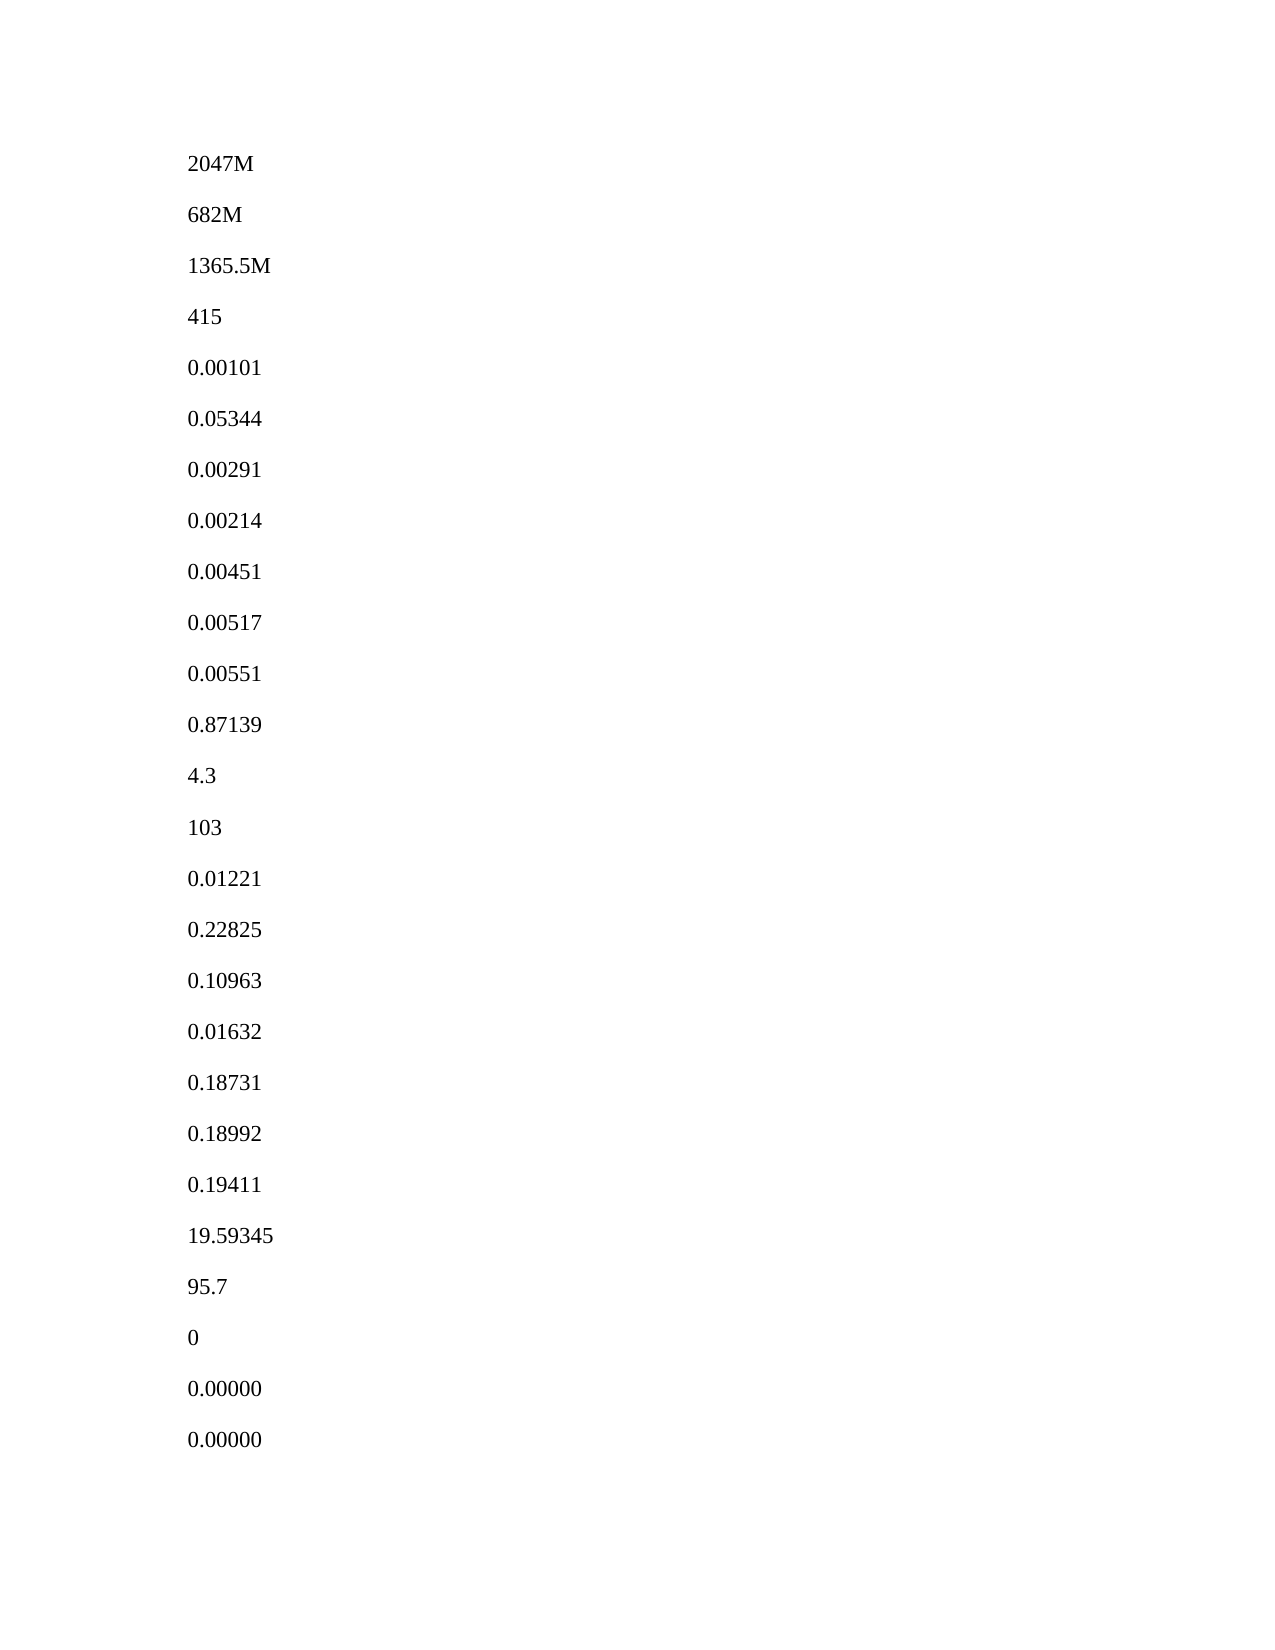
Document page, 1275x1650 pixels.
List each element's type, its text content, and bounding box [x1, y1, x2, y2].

table_cell 0.05344 [176, 405, 1076, 456]
table_cell 0.00291 [176, 456, 1076, 507]
table_cell 0.00000 [176, 1375, 1076, 1426]
table_cell 682M [176, 201, 1076, 252]
table_cell 0.10963 [176, 967, 1076, 1018]
table_cell 0.01221 [176, 865, 1076, 916]
table_cell 0.87139 [176, 711, 1076, 762]
table_cell 0.00101 [176, 354, 1076, 405]
table_cell 0 [176, 1324, 1076, 1375]
table_cell 0.18731 [176, 1069, 1076, 1120]
table_cell 4.3 [176, 763, 1076, 813]
table_cell 1365.5M [176, 252, 1076, 303]
table_cell 0.00000 [176, 1426, 1076, 1477]
table_cell 0.01632 [176, 1018, 1076, 1069]
table_header 2047M [176, 150, 1076, 201]
table_cell 19.59345 [176, 1222, 1076, 1273]
table_cell 0.19411 [176, 1171, 1076, 1222]
table_cell 415 [176, 303, 1076, 354]
table_cell 0.22825 [176, 916, 1076, 967]
table_cell 0.00451 [176, 558, 1076, 609]
table_cell 0.00214 [176, 507, 1076, 558]
table_cell 0.18992 [176, 1120, 1076, 1171]
table_cell 0.00551 [176, 660, 1076, 711]
table_cell 0.00517 [176, 609, 1076, 660]
table_cell 95.7 [176, 1273, 1076, 1324]
table_cell 103 [176, 814, 1076, 864]
